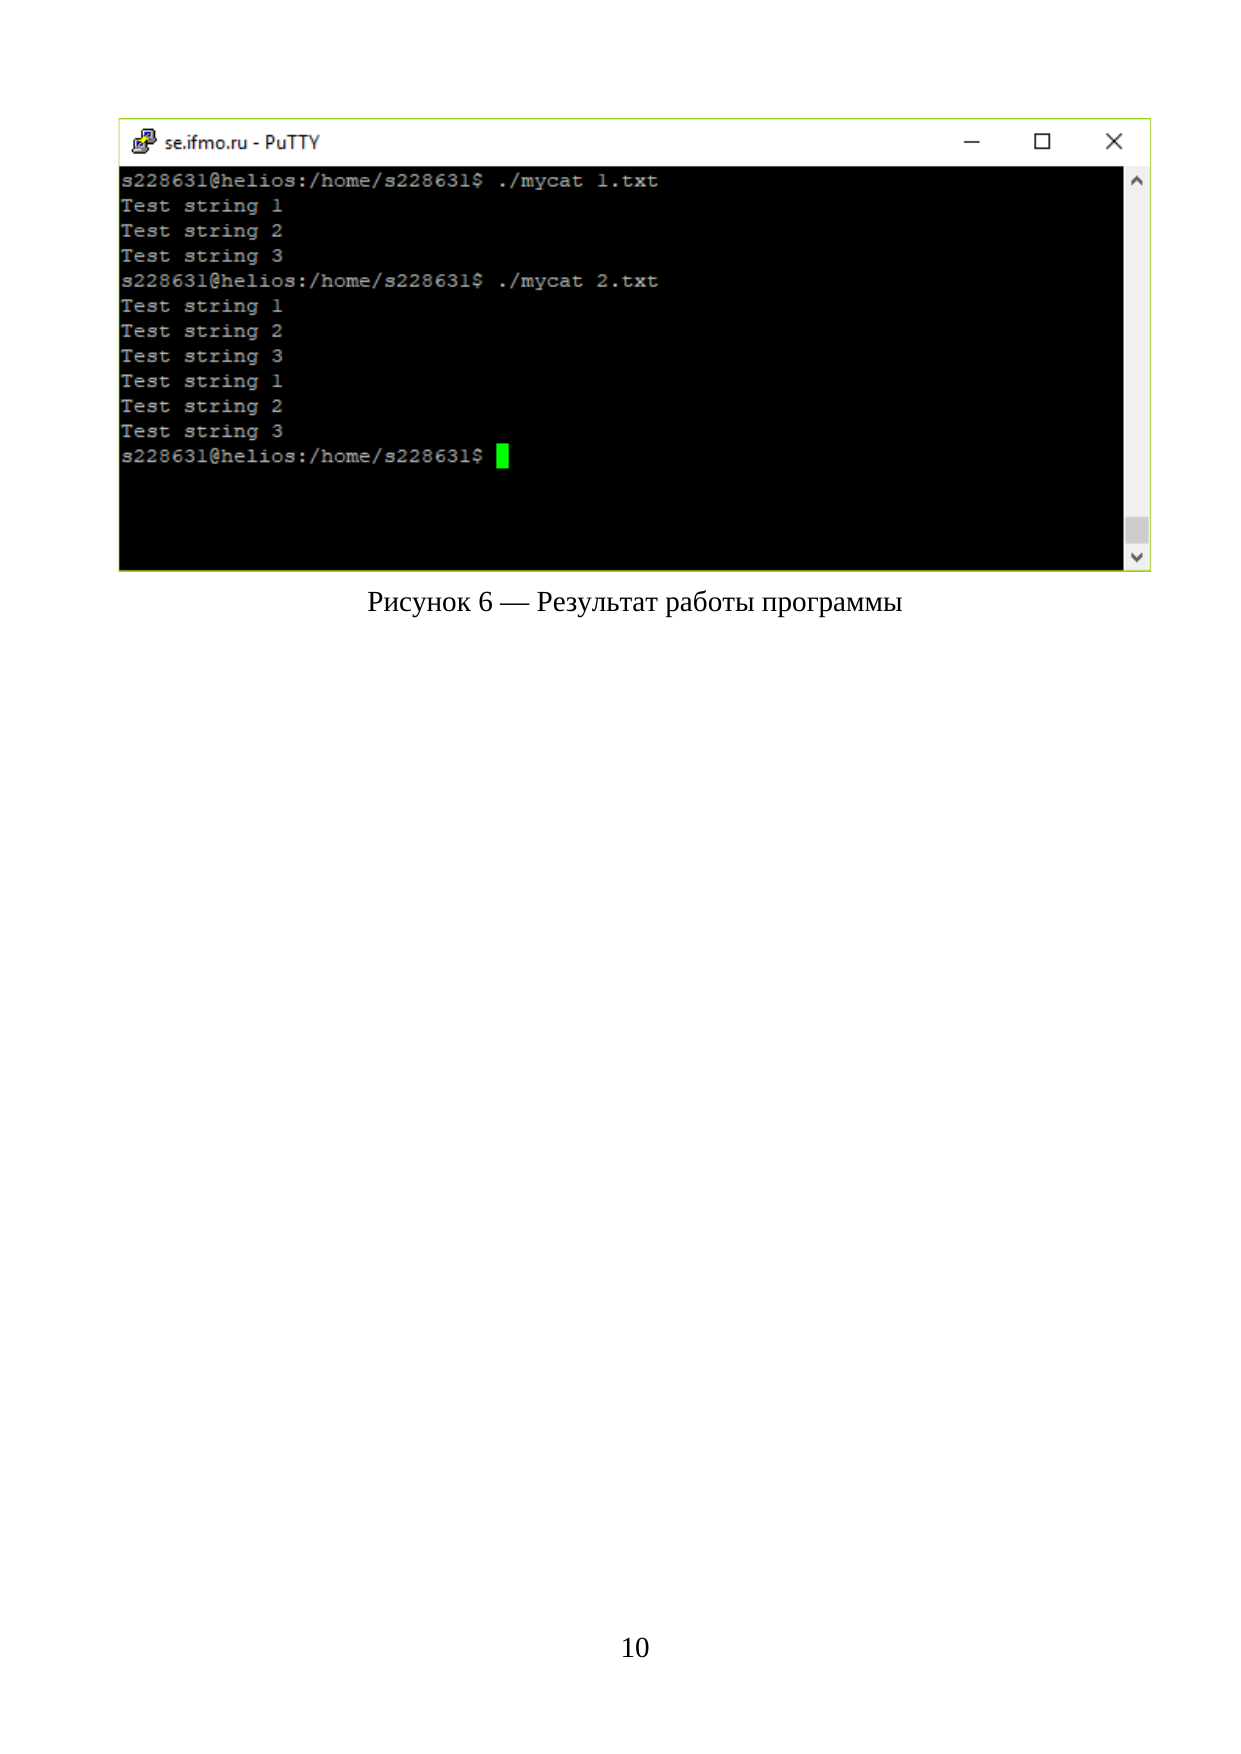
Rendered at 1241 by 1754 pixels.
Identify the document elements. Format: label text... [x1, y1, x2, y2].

picture [118, 118, 1152, 572]
text Рисунок 6 — Результат работы программы [118, 584, 1152, 617]
